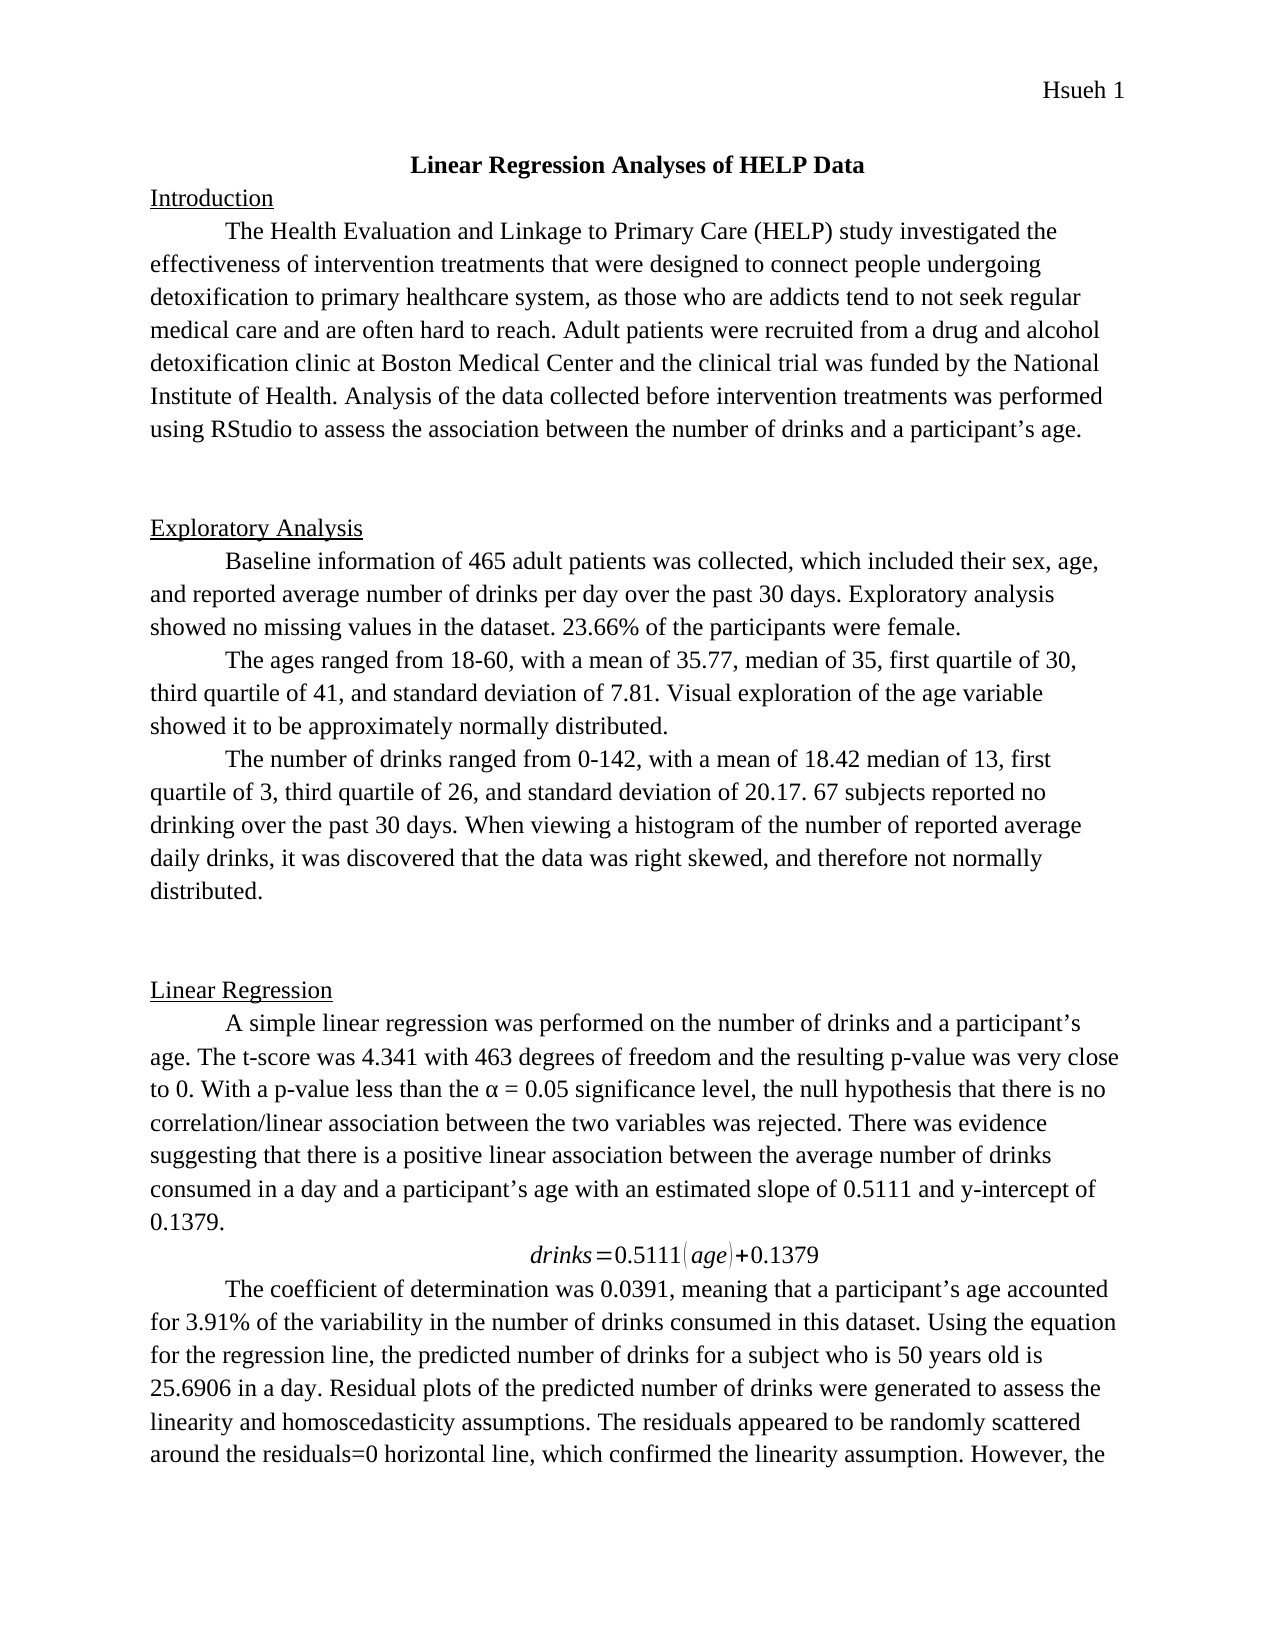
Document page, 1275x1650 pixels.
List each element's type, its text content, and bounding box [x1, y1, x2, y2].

text Exploratory Analysis [150, 513, 1125, 542]
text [150, 1274, 1125, 1468]
text The Health Evaluation and Linkage to Primary Care (HELP) study investigated the effectiveness of intervention treatments that were designed to connect people undergoing detoxification to primary healthcare system, as those who are addicts tend to not seek regular medical care and are often hard to reach. Adult patients were recruited from a drug and alcohol detoxification clinic at Boston Medical Center and the clinical trial was funded by the National Institute of Health. Analysis of the data collected before intervention treatments was performed using RStudio to assess the association between the number of drinks and a participant’s age. [150, 216, 1125, 443]
text Baseline information of 465 adult patients was collected, which included their sex, age, and reported average number of drinks per day over the past 30 days. Exploratory analysis showed no missing values in the dataset. 23.66% of the participants were female. [150, 546, 1125, 641]
text Linear Regression [150, 976, 1125, 1004]
text Linear Regression Analyses of HELP Data [150, 150, 1125, 179]
text A simple linear regression was performed on the number of drinks and a participant’s age. The t-score was 4.341 with 463 degrees of freedom and the resulting p-value was very close to 0. With a p-value less than the α = 0.05 significance level, the null hypothesis that there is no correlation/linear association between the two variables was rejected. There was evidence suggesting that there is a positive linear association between the average number of drinks consumed in a day and a participant’s age with an estimated slope of 0.5111 and y-intercept of 0.1379. [150, 1008, 1125, 1235]
text Introduction [150, 183, 1125, 212]
text The number of drinks ranged from 0-142, with a mean of 18.42 median of 13, first quartile of 3, third quartile of 26, and standard deviation of 20.17. 67 subjects reported no drinking over the past 30 days. When viewing a histogram of the number of reported average daily drinks, it was discovered that the data was right skewed, and therefore not normally distributed. [150, 744, 1125, 905]
text The ages ranged from 18-60, with a mean of 35.77, median of 35, first quartile of 30, third quartile of 41, and standard deviation of 7.81. Visual exploration of the age variable showed it to be approximately normally distributed. [150, 645, 1125, 740]
